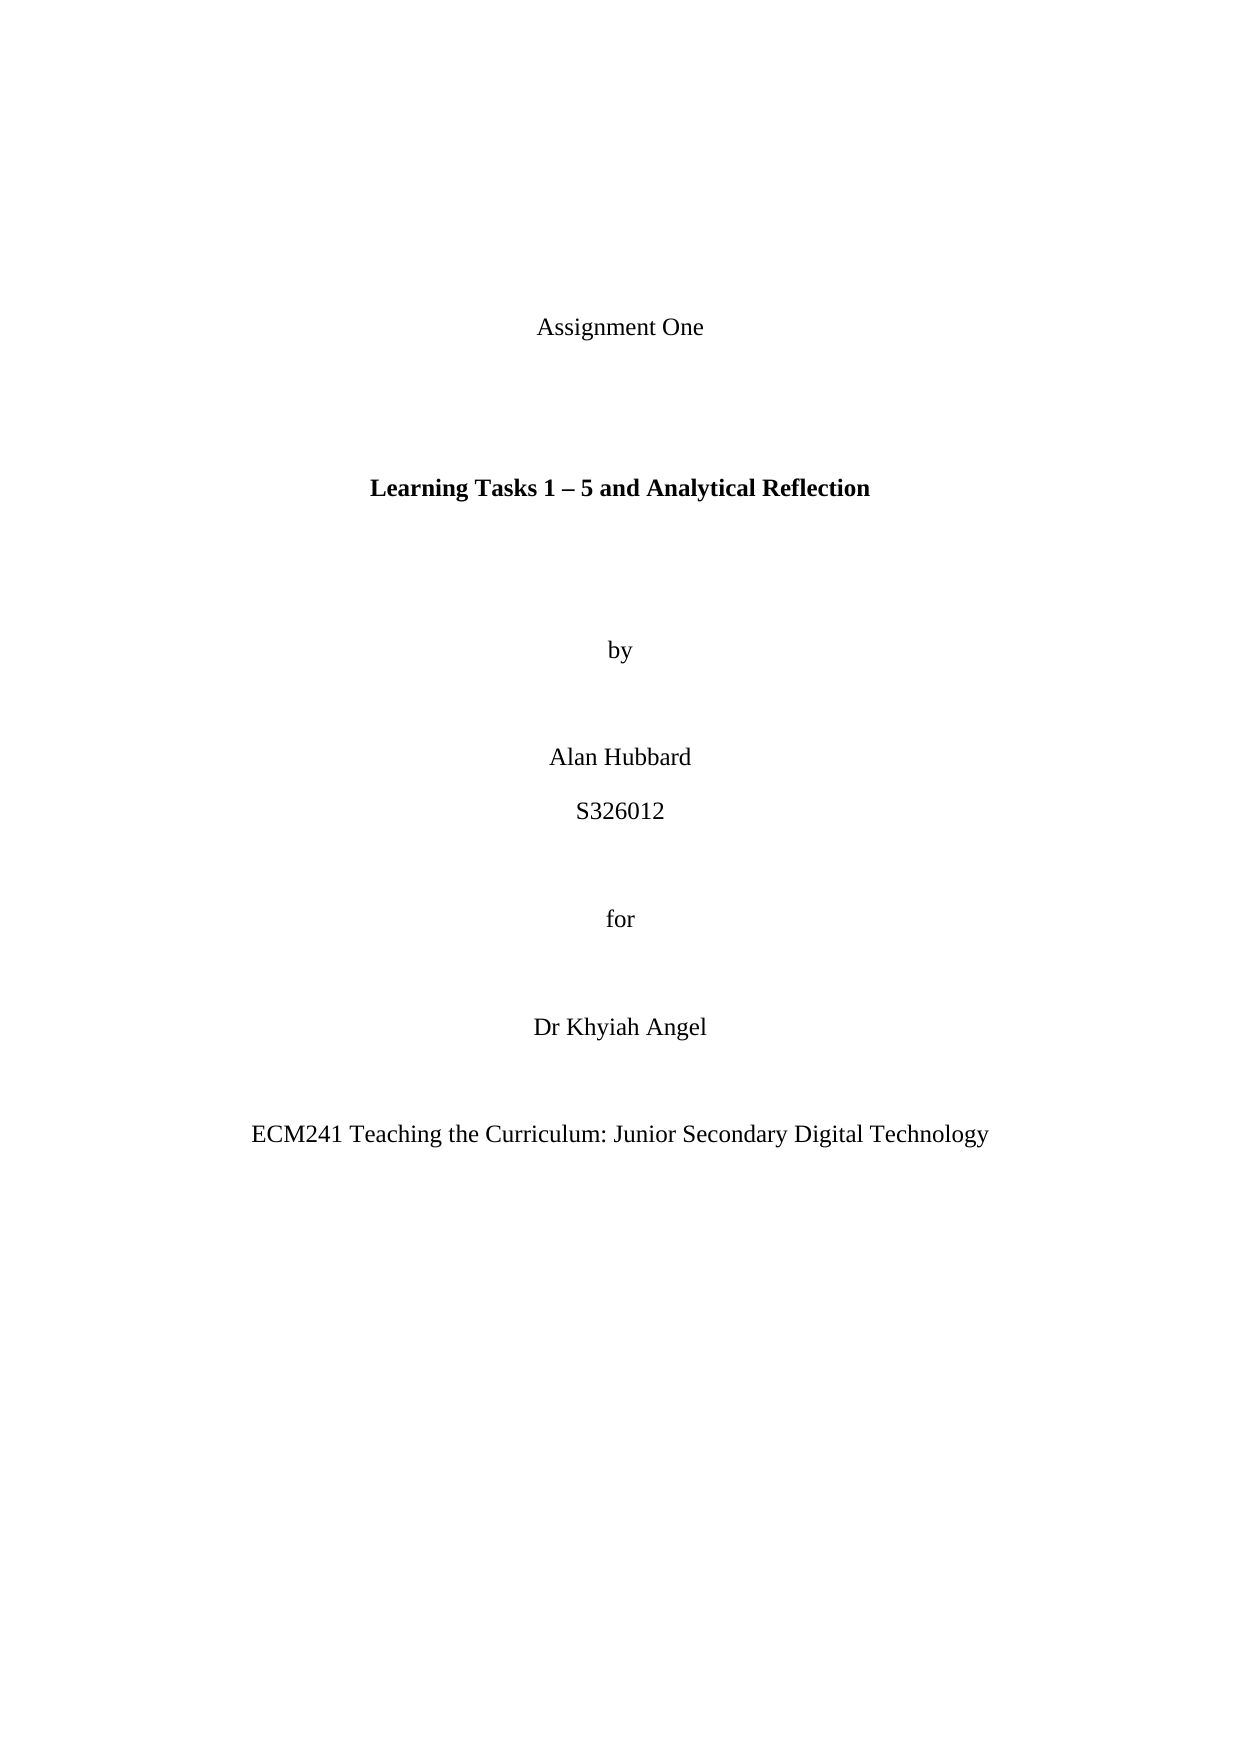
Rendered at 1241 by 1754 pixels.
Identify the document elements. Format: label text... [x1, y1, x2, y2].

text by [150, 635, 1090, 663]
text for [150, 904, 1090, 933]
text ECM241 Teaching the Curriculum: Junior Secondary Digital Technology [150, 1119, 1090, 1148]
text Alan Hubbard [150, 742, 1090, 771]
text Assignment One [150, 312, 1090, 340]
text S326012 [150, 796, 1090, 825]
text Dr Khyiah Angel [150, 1012, 1090, 1040]
text Learning Tasks 1 – 5 and Analytical Reflection [150, 473, 1090, 502]
